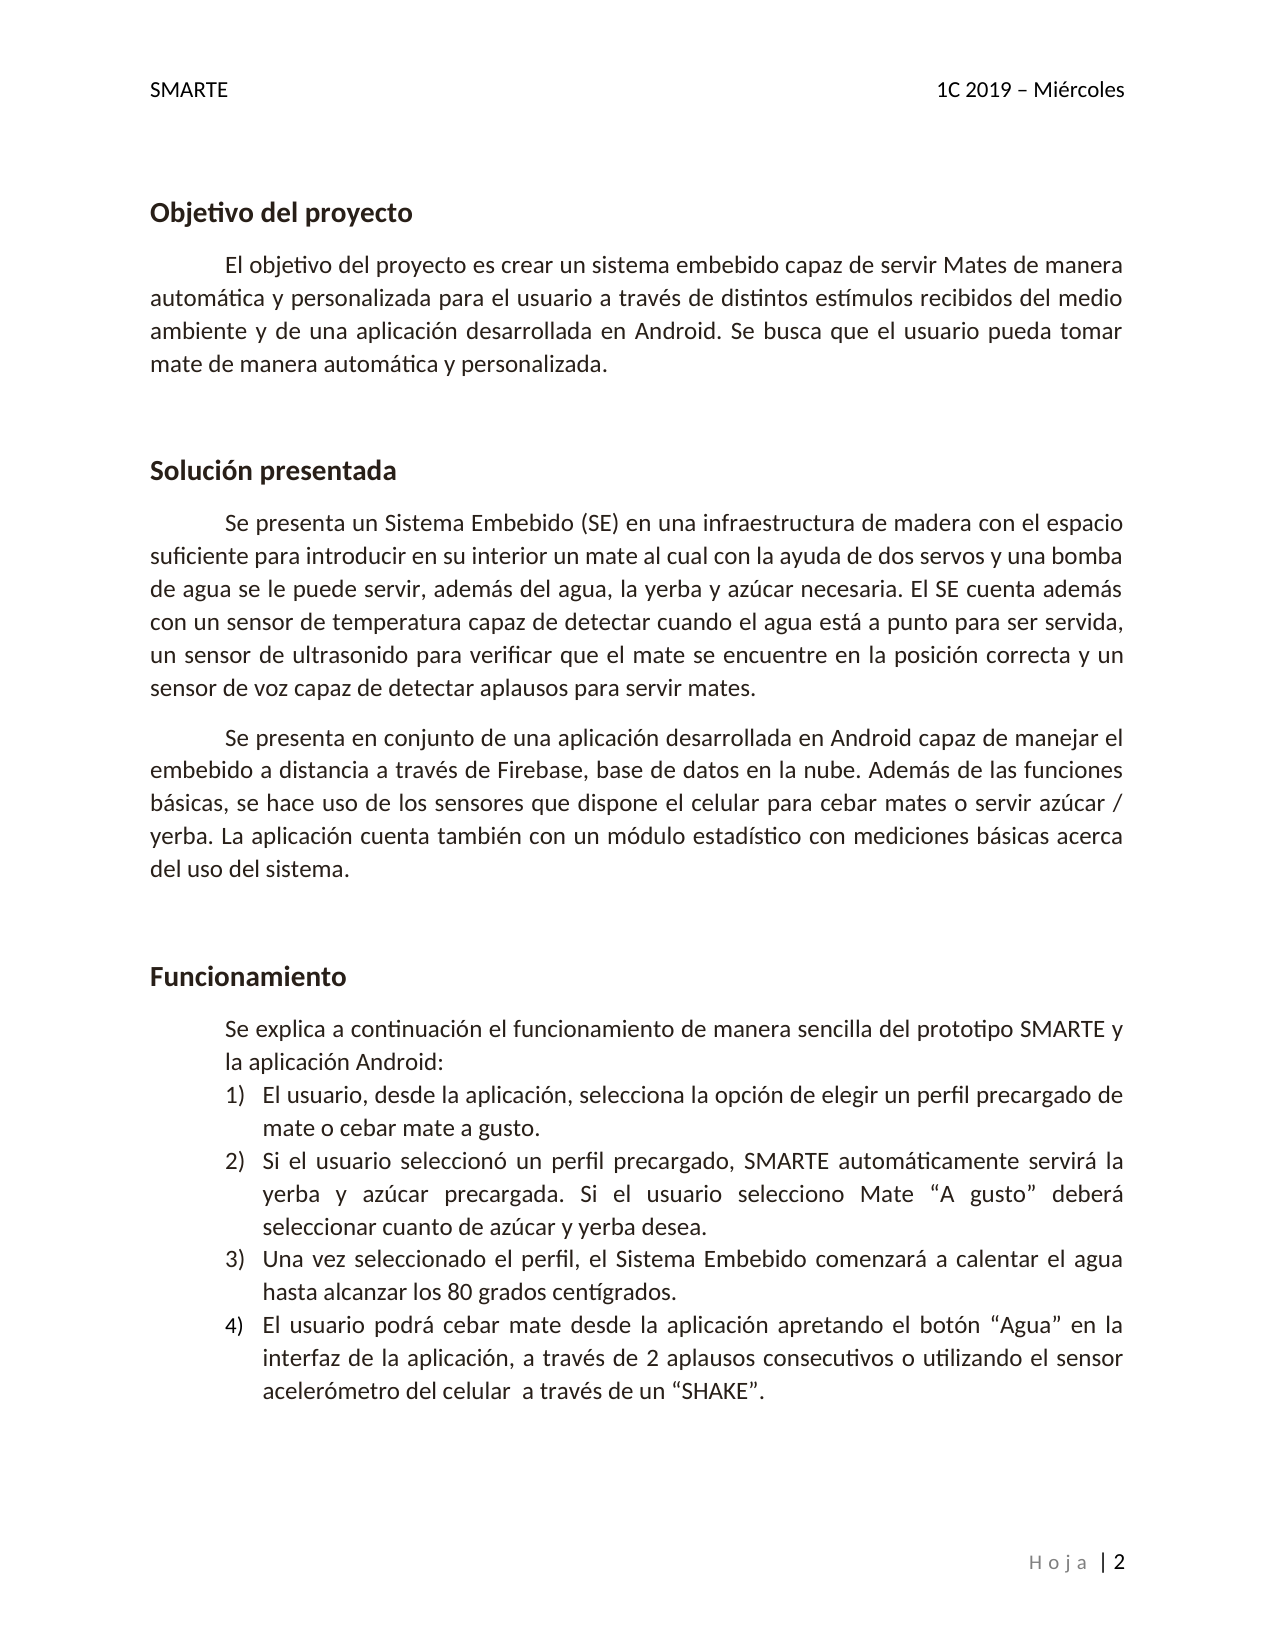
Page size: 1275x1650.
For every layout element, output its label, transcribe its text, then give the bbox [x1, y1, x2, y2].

text Se presenta un Sistema Embebido (SE) en una infraestructura de madera con el espacio suficiente para introducir en su interior un mate al cual con la ayuda de dos servos y una bomba de agua se le puede servir, además del agua, la yerba y azúcar necesaria. El SE cuenta además con un sensor de temperatura capaz de detectar cuando el agua está a punto para ser servida, un sensor de ultrasonido para verificar que el mate se encuentre en la posición correcta y un sensor de voz capaz de detectar aplausos para servir mates. [150, 507, 1125, 703]
list El usuario podrá cebar mate desde la aplicación apretando el botón “Agua” en la interfaz de la aplicación, a través de 2 aplausos consecutivos o utilizando el sensor acelerómetro del celular a través de un “SHAKE”. [225, 1309, 1125, 1406]
list El usuario, desde la aplicación, selecciona la opción de elegir un perfil precargado de mate o cebar mate a gusto. [225, 1079, 1125, 1142]
text Objetivo del proyecto [150, 194, 1125, 229]
list Una vez seleccionado el perfil, el Sistema Embebido comenzará a calentar el agua hasta alcanzar los 80 grados centígrados. [225, 1243, 1125, 1307]
text El objetivo del proyecto es crear un sistema embebido capaz de servir Mates de manera automática y personalizada para el usuario a través de distintos estímulos recibidos del medio ambiente y de una aplicación desarrollada en Android. Se busca que el usuario pueda tomar mate de manera automática y personalizada. [150, 249, 1125, 378]
text Funcionamiento [150, 958, 1125, 994]
text Se presenta en conjunto de una aplicación desarrollada en Android capaz de manejar el embebido a distancia a través de Firebase, base de datos en la nube. Además de las funciones básicas, se hace uso de los sensores que dispone el celular para cebar mates o servir azúcar / yerba. La aplicación cuenta también con un módulo estadístico con mediciones básicas acerca del uso del sistema. [150, 722, 1125, 884]
list Si el usuario seleccionó un perfil precargado, SMARTE automáticamente servirá la yerba y azúcar precargada. Si el usuario selecciono Mate “A gusto” deberá seleccionar cuanto de azúcar y yerba desea. [225, 1145, 1125, 1241]
list Se explica a continuación el funcionamiento de manera sencilla del prototipo SMARTE y la aplicación Android: [225, 1013, 1125, 1077]
text Solución presentada [150, 452, 1125, 488]
